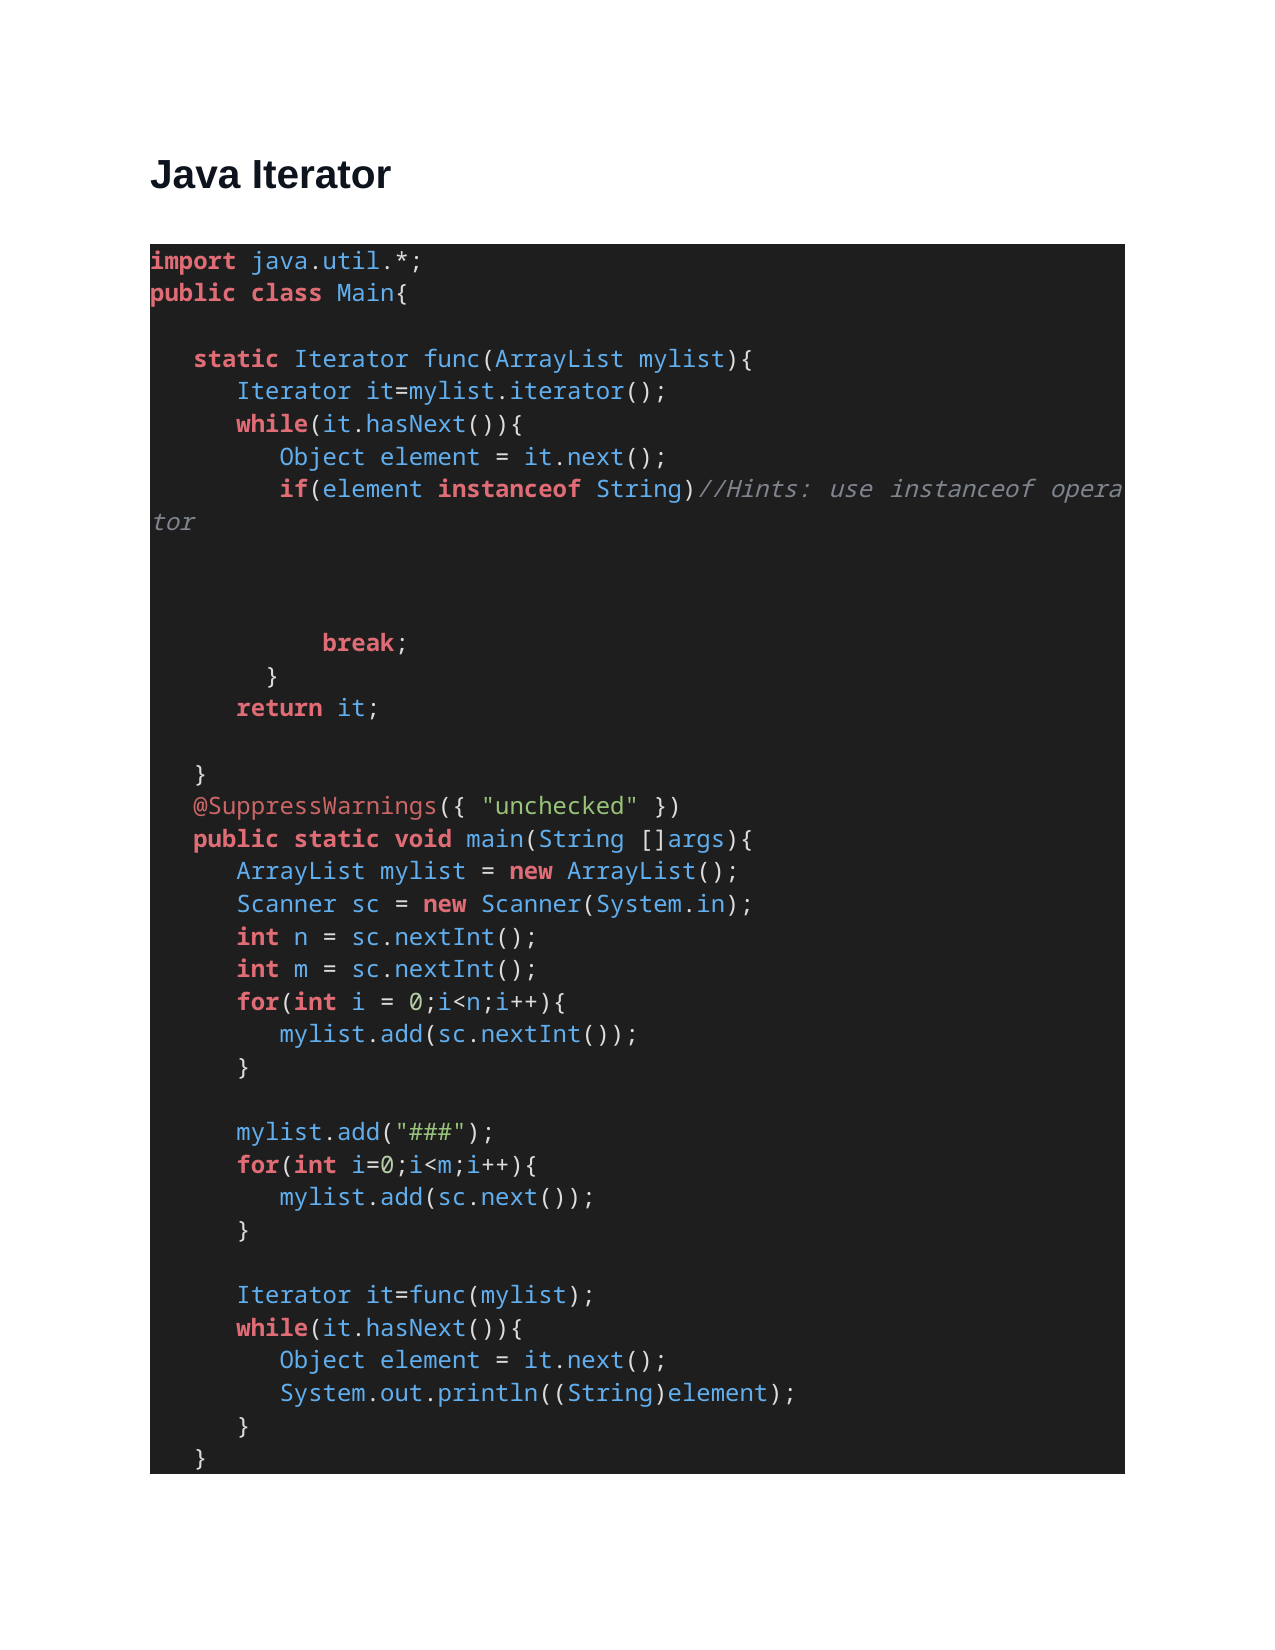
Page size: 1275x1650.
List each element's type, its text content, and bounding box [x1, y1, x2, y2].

text return it; [150, 691, 1125, 724]
text while(it.hasNext()){ [150, 1311, 1125, 1343]
text import java.util.*; [150, 244, 1125, 276]
text } [150, 1408, 1125, 1441]
text break; [150, 626, 1125, 658]
text } [150, 1213, 1125, 1245]
text Iterator it=mylist.iterator(); [150, 374, 1125, 407]
text int m = sc.nextInt(); [150, 952, 1125, 984]
text } [150, 756, 1125, 789]
text mylist.add(sc.nextInt()); [150, 1017, 1125, 1050]
text ArrayList mylist = new ArrayList(); [150, 854, 1125, 887]
text public static void main(String []args){ [150, 822, 1125, 854]
text int n = sc.nextInt(); [150, 919, 1125, 952]
text while(it.hasNext()){ [150, 407, 1125, 439]
text static Iterator func(ArrayList mylist){ [150, 341, 1125, 374]
text mylist.add("###"); [150, 1115, 1125, 1148]
text System.out.println((String)element); [150, 1376, 1125, 1408]
text } [150, 1441, 1125, 1474]
text mylist.add(sc.next()); [150, 1180, 1125, 1213]
text public class Main{ [150, 276, 1125, 309]
text Object element = it.next(); [150, 1343, 1125, 1376]
text Java Iterator [150, 150, 1125, 197]
text if(element instanceof String)//Hints: use instanceof operator [150, 472, 1125, 537]
text Object element = it.next(); [150, 439, 1125, 472]
text @SuppressWarnings({ "unchecked" }) [150, 789, 1125, 822]
text Iterator it=func(mylist); [150, 1278, 1125, 1311]
text for(int i=0;i<m;i++){ [150, 1148, 1125, 1180]
text } [150, 658, 1125, 691]
text for(int i = 0;i<n;i++){ [150, 984, 1125, 1017]
text Scanner sc = new Scanner(System.in); [150, 887, 1125, 919]
text } [150, 1050, 1125, 1082]
